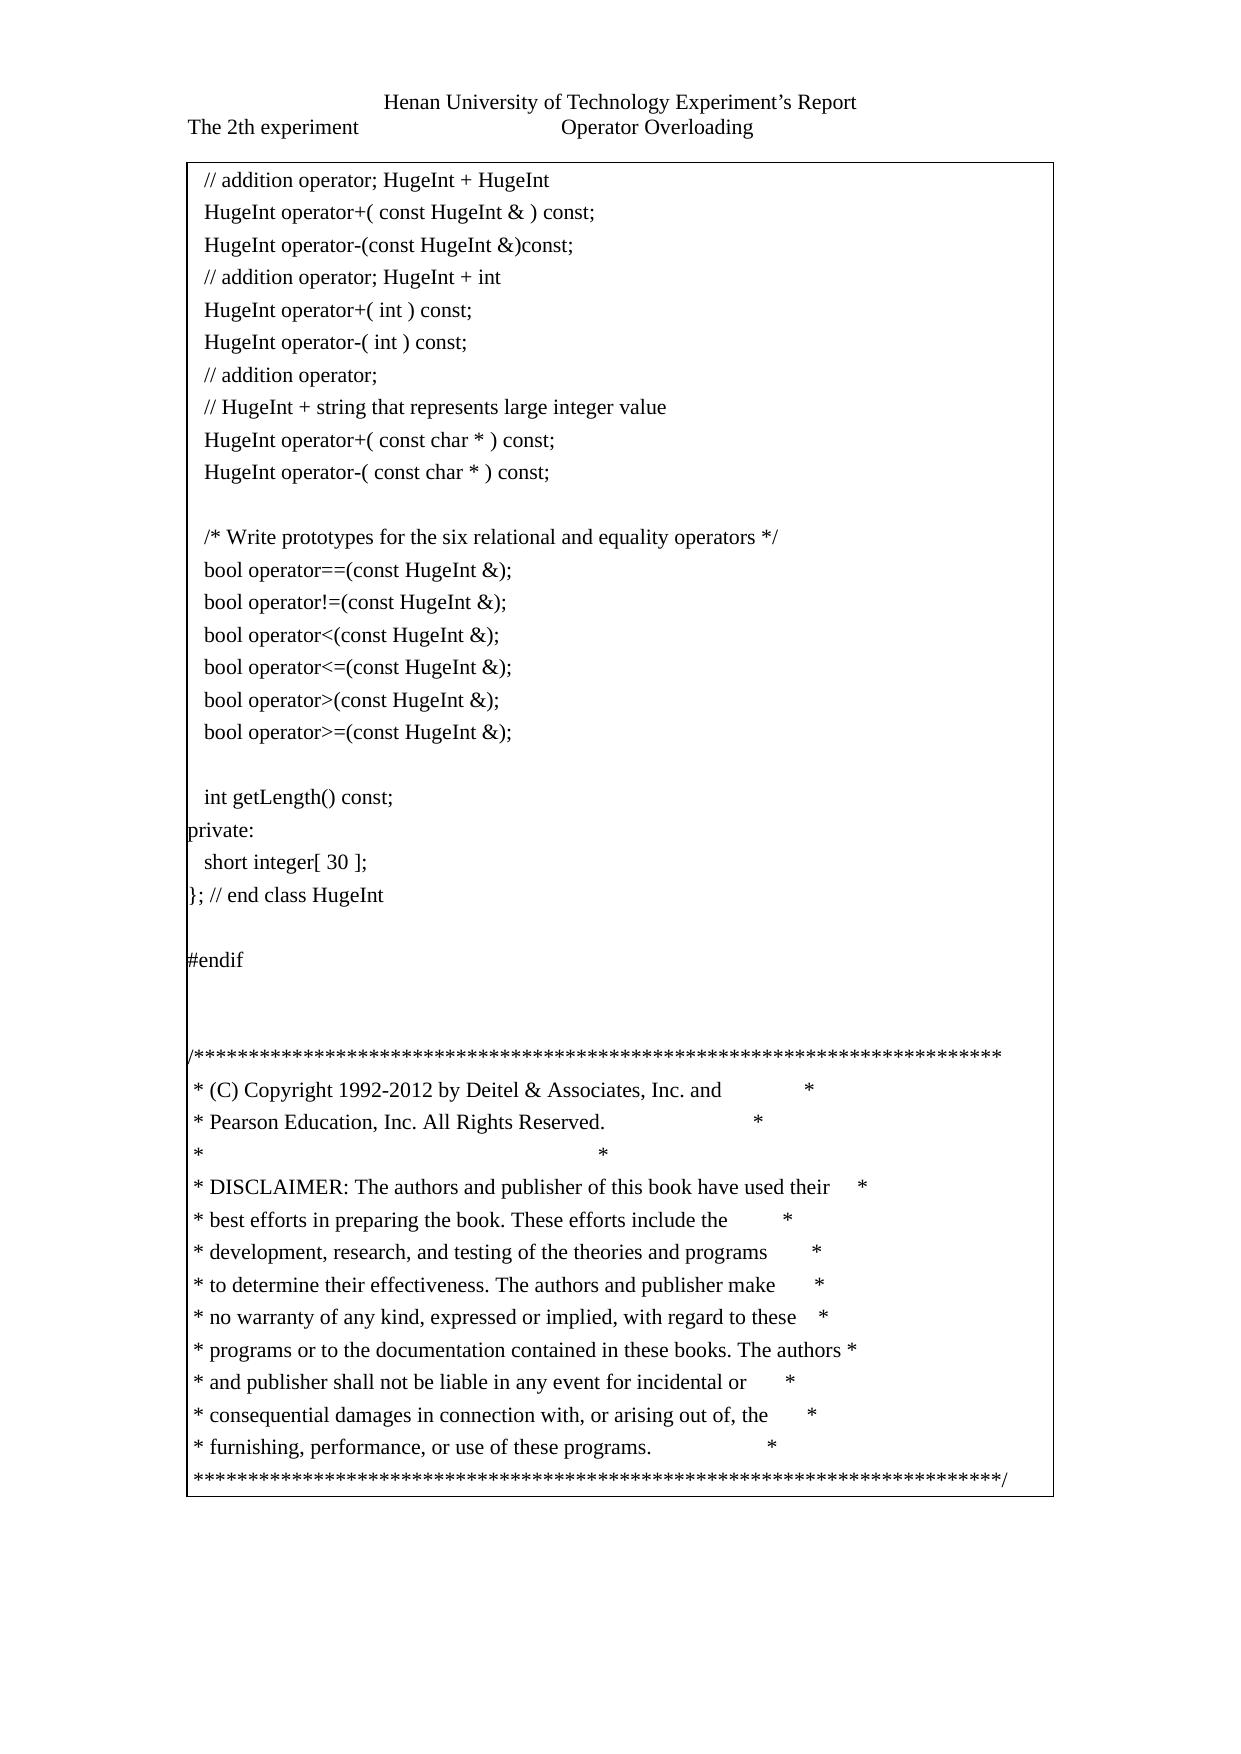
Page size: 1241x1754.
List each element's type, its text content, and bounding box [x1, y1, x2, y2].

text * consequential damages in connection with, or arising out of, the * [188, 1398, 1053, 1431]
text int getLength() const; [188, 781, 1053, 813]
text HugeInt operator-(const HugeInt &)const; [188, 228, 1053, 261]
text **************************************************************************/ [188, 1462, 1053, 1496]
text // addition operator; [188, 358, 1053, 391]
text /* Write prototypes for the six relational and equality operators */ [188, 521, 1053, 553]
text bool operator<(const HugeInt &); [188, 618, 1053, 651]
text HugeInt operator+( const HugeInt & ) const; [188, 196, 1053, 228]
text * development, research, and testing of the theories and programs * [188, 1236, 1053, 1268]
text * DISCLAIMER: The authors and publisher of this book have used their * [188, 1171, 1053, 1203]
text bool operator!=(const HugeInt &); [188, 586, 1053, 618]
text bool operator>(const HugeInt &); [188, 683, 1053, 716]
text * and publisher shall not be liable in any event for incidental or * [188, 1366, 1053, 1398]
text * programs or to the documentation contained in these books. The authors * [188, 1333, 1053, 1366]
text * * [188, 1138, 1053, 1171]
text HugeInt operator-( int ) const; [188, 326, 1053, 358]
text * furnishing, performance, or use of these programs. * [188, 1431, 1053, 1462]
text * (C) Copyright 1992-2012 by Deitel & Associates, Inc. and * [188, 1073, 1053, 1106]
text * to determine their effectiveness. The authors and publisher make * [188, 1268, 1053, 1301]
text bool operator<=(const HugeInt &); [188, 651, 1053, 683]
text short integer[ 30 ]; [188, 846, 1053, 878]
text #endif [188, 943, 1053, 976]
text * Pearson Education, Inc. All Rights Reserved. * [188, 1106, 1053, 1138]
text bool operator>=(const HugeInt &); [188, 716, 1053, 748]
text * no warranty of any kind, expressed or implied, with regard to these * [188, 1301, 1053, 1333]
text // HugeInt + string that represents large integer value [188, 391, 1053, 423]
text * best efforts in preparing the book. These efforts include the * [188, 1203, 1053, 1236]
text private: [188, 813, 1053, 846]
text HugeInt operator+( const char * ) const; [188, 423, 1053, 456]
text HugeInt operator-( const char * ) const; [188, 456, 1053, 488]
text bool operator==(const HugeInt &); [188, 553, 1053, 586]
text // addition operator; HugeInt + int [188, 261, 1053, 293]
text // addition operator; HugeInt + HugeInt [188, 163, 1053, 196]
text HugeInt operator+( int ) const; [188, 293, 1053, 326]
text /************************************************************************** [188, 1041, 1053, 1073]
text }; // end class HugeInt [188, 878, 1053, 911]
